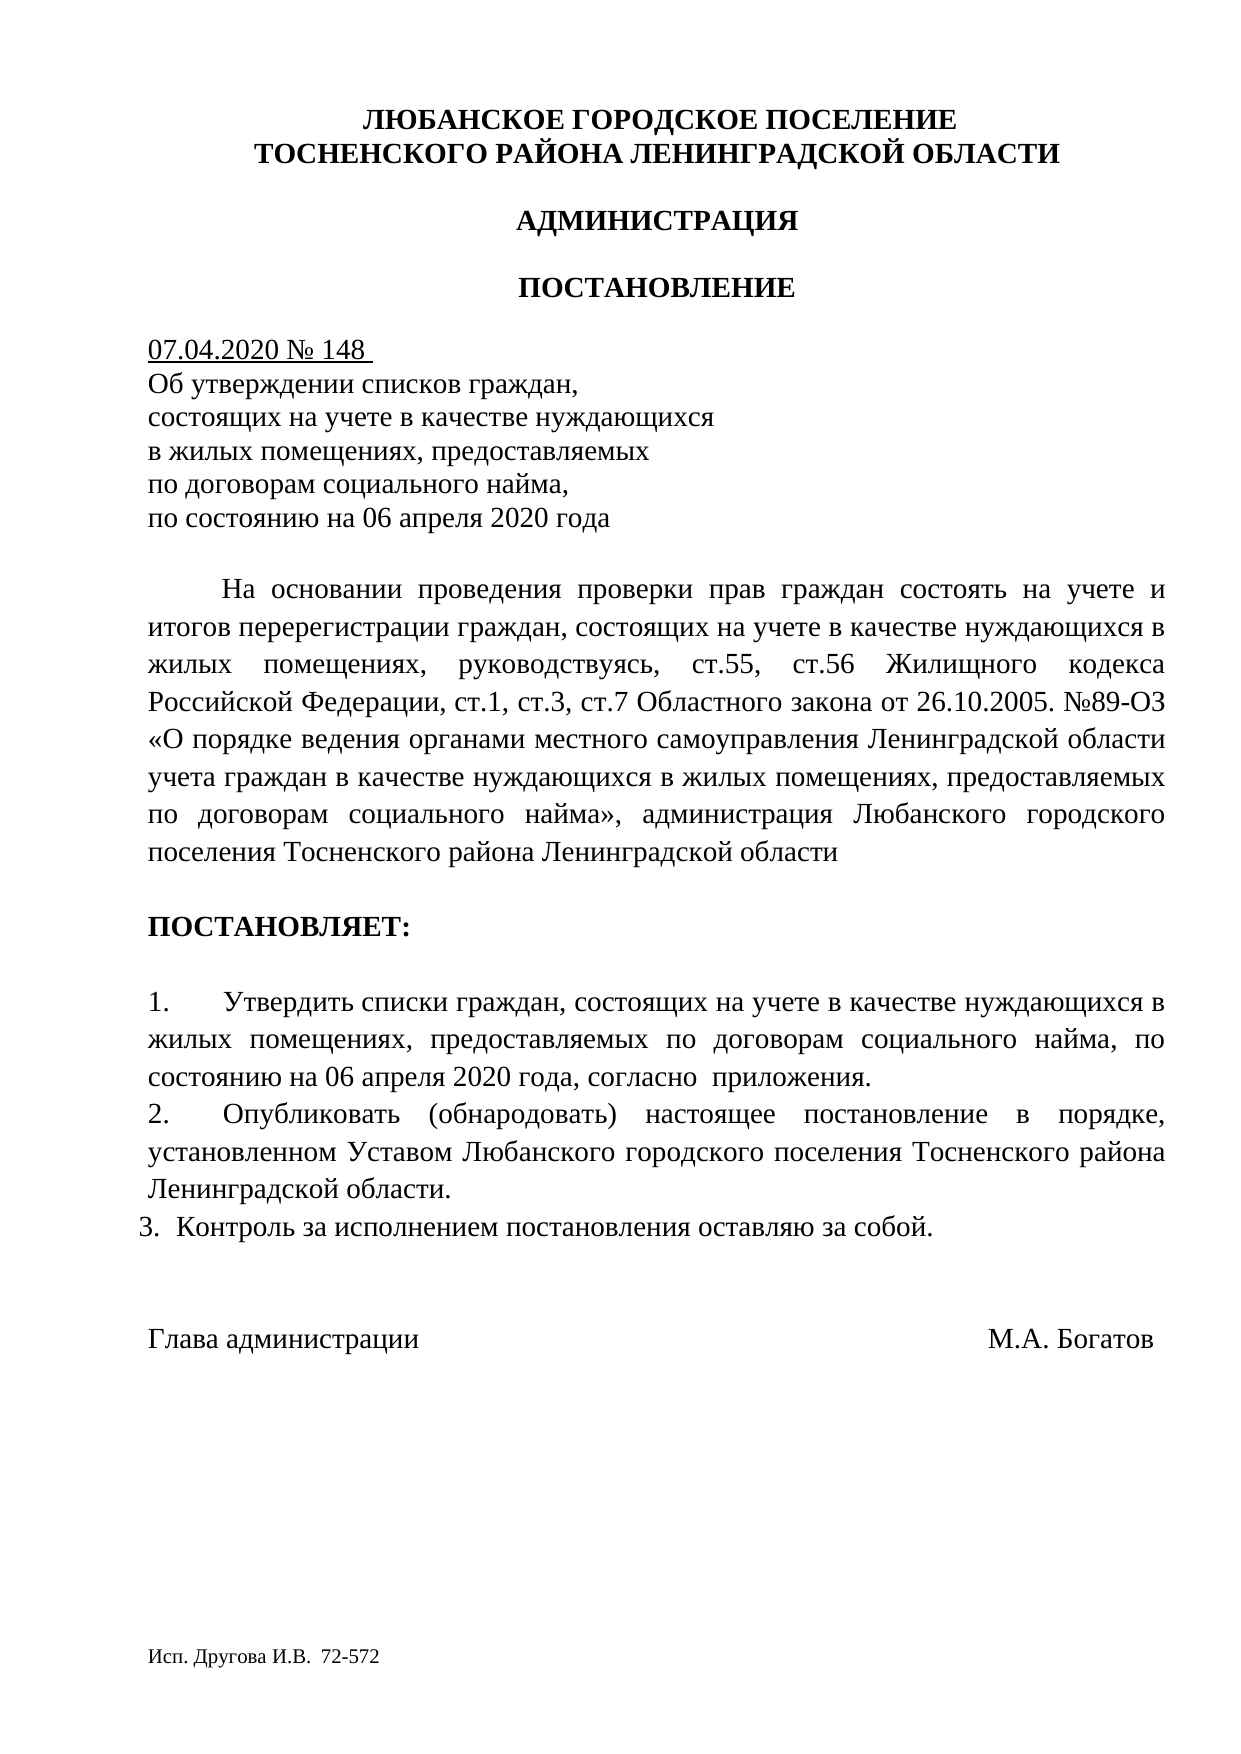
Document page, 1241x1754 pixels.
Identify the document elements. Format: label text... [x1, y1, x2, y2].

text по состоянию на 06 апреля 2020 года [148, 500, 1166, 534]
text ПОСТАНОВЛЕНИЕ [148, 270, 1166, 304]
text в жилых помещениях, предоставляемых [148, 433, 1166, 467]
text Исп. Другова И.В. 72-572 [148, 1643, 1166, 1668]
text ЛЮБАНСКОЕ ГОРОДСКОЕ ПОСЕЛЕНИЕ [148, 102, 1166, 136]
text Глава администрации М.А. Богатов [148, 1317, 1166, 1355]
text Об утверждении списков граждан, [148, 366, 1166, 399]
text АДМИНИСТРАЦИЯ [148, 203, 1166, 237]
text ТОСНЕНСКОГО РАЙОНА ЛЕНИНГРАДСКОЙ ОБЛАСТИ [148, 136, 1166, 169]
text 07.04.2020 № 148 . [148, 332, 1166, 366]
text состоящих на учете в качестве нуждающихся [148, 399, 1166, 433]
text ПОСТАНОВЛЯЕТ: [148, 905, 1166, 942]
text по договорам социального найма, [148, 467, 1166, 500]
list Опубликовать (обнародовать) настоящее постановление в порядке, установленном Уставом Любанского городского поселения Тосненского района Ленинградской области. [148, 1092, 1166, 1205]
list Утвердить списки граждан, состоящих на учете в качестве нуждающихся в жилых помещениях, предоставляемых по договорам социального найма, по состоянию на 06 апреля 2020 года, согласно приложения. [148, 980, 1166, 1092]
text На основании проведения проверки прав граждан состоять на учете и итогов перерегистрации граждан, состоящих на учете в качестве нуждающихся в жилых помещениях, руководствуясь, ст.55, ст.56 Жилищного кодекса Российской Федерации, ст.1, ст.3, ст.7 Областного закона от 26.10.2005. №89-ОЗ «О порядке ведения органами местного самоуправления Ленинградской области учета граждан в качестве нуждающихся в жилых помещениях, предоставляемых по договорам социального найма», администрация Любанского городского поселения Тосненского района Ленинградской области [148, 567, 1166, 867]
list Контроль за исполнением постановления оставляю за собой. [138, 1205, 1166, 1242]
